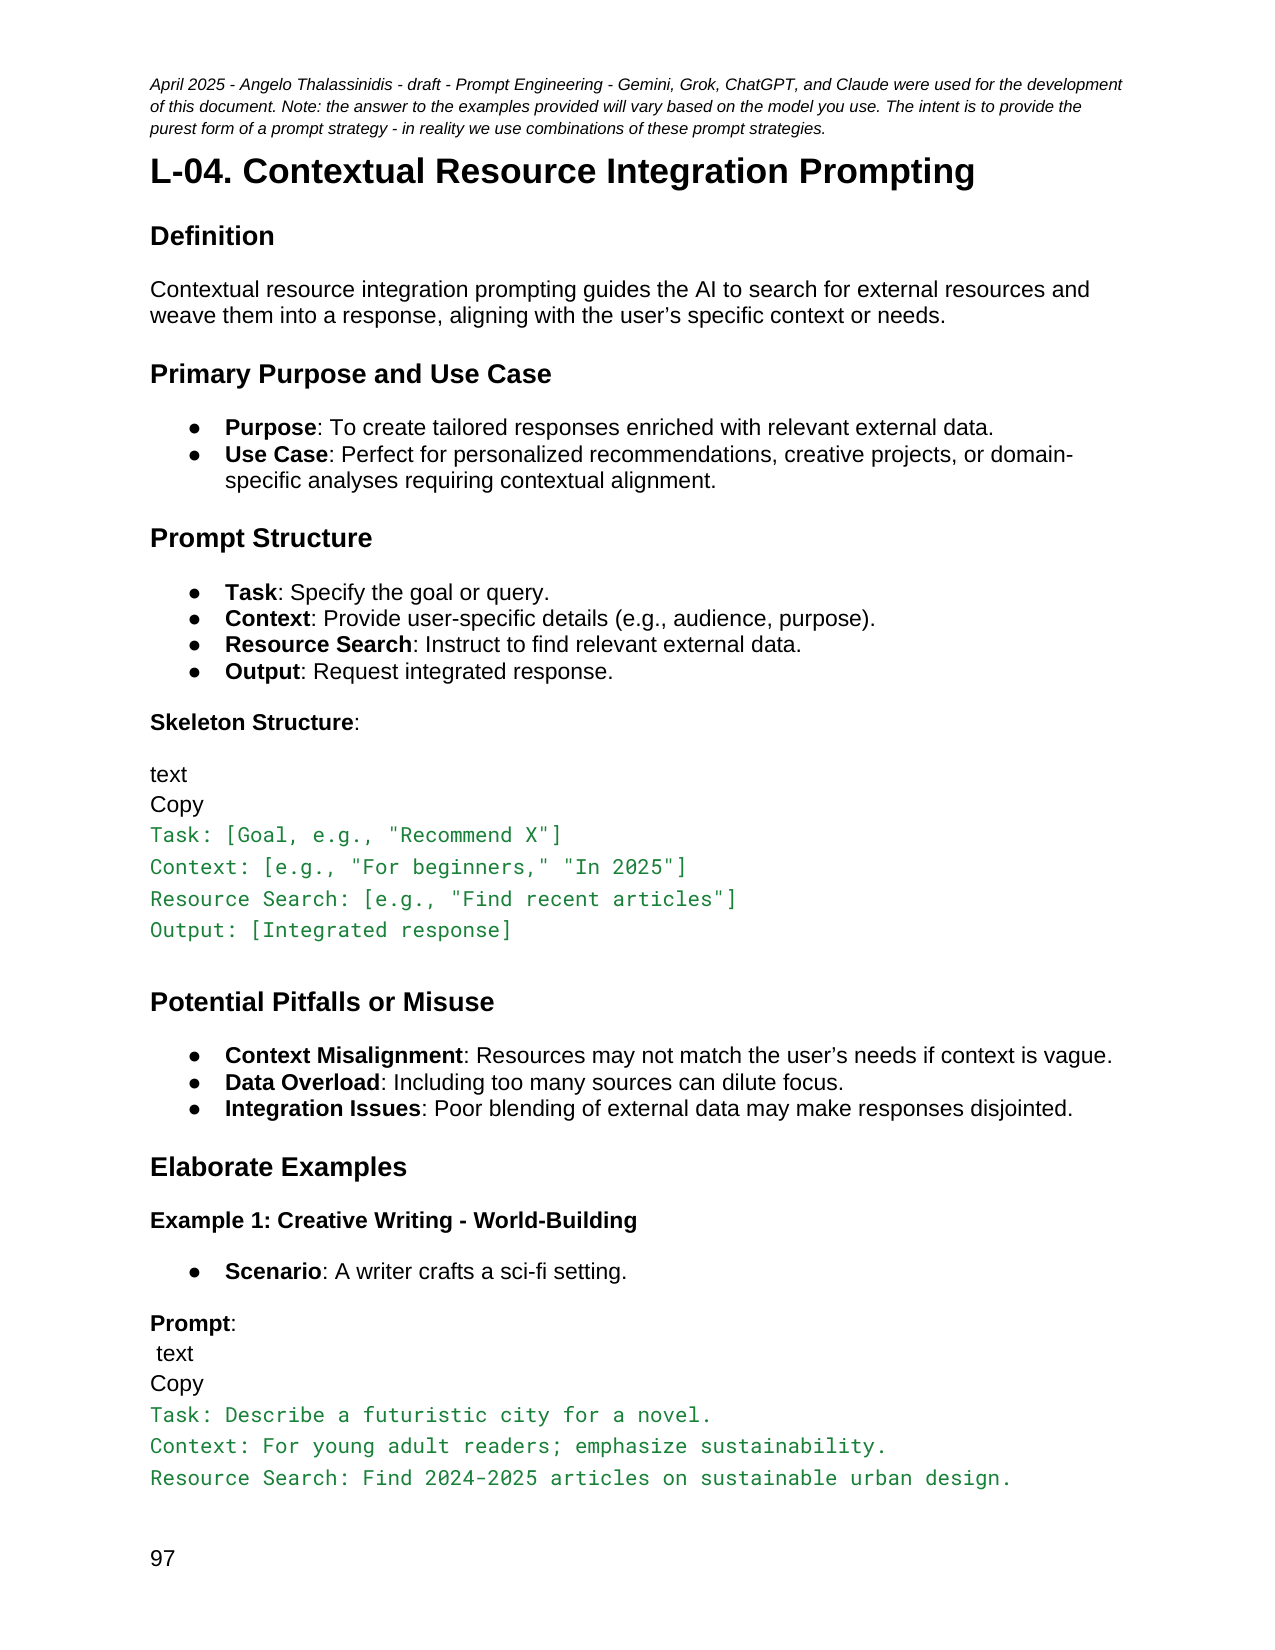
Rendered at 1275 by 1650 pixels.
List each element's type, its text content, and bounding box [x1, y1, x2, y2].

text Task: [Goal, e.g., "Recommend X"] [150, 821, 1125, 848]
list Data Overload: Including too many sources can dilute focus. [187, 1069, 1125, 1095]
list Integration Issues: Poor blending of external data may make responses disjointed. [187, 1095, 1125, 1121]
subtitle Primary Purpose and Use Case [150, 358, 1125, 389]
list Task: Specify the goal or query. [187, 579, 1125, 605]
subtitle Prompt Structure [150, 522, 1125, 554]
list Output: Request integrated response. [187, 658, 1125, 684]
text Prompt: text Copy Task: Describe a futuristic city for a novel. [150, 1309, 1125, 1428]
list Resource Search: Instruct to find relevant external data. [187, 631, 1125, 658]
text Output: [Integrated response] [150, 916, 1125, 943]
text Context: For young adult readers; emphasize sustainability. [150, 1432, 1125, 1459]
list Scenario: A writer crafts a sci-fi setting. [187, 1258, 1125, 1284]
list Context Misalignment: Resources may not match the user’s needs if context is vague. [187, 1042, 1125, 1069]
text Context: [e.g., "For beginners," "In 2025"] [150, 852, 1125, 880]
list Purpose: To create tailored responses enriched with relevant external data. [187, 414, 1125, 441]
text Resource Search: Find 2024-2025 articles on sustainable urban design. [150, 1463, 1125, 1491]
text text [150, 761, 1125, 787]
text Copy [150, 791, 1125, 817]
subtitle Potential Pitfalls or Misuse [150, 986, 1125, 1017]
subtitle L-04. Contextual Resource Integration Prompting [150, 150, 1125, 191]
list Context: Provide user-specific details (e.g., audience, purpose). [187, 605, 1125, 631]
text Resource Search: [e.g., "Find recent articles"] [150, 884, 1125, 912]
text Example 1: Creative Writing - World-Building [150, 1207, 1125, 1233]
subtitle Elaborate Examples [150, 1151, 1125, 1182]
text Contextual resource integration prompting guides the AI to search for external resources and weave them into a response, aligning with the user’s specific context or needs. [150, 276, 1125, 329]
text Skeleton Structure: [150, 709, 1125, 736]
list Use Case: Perfect for personalized recommendations, creative projects, or domain-specific analyses requiring contextual alignment. [187, 441, 1125, 493]
subtitle Definition [150, 220, 1125, 251]
